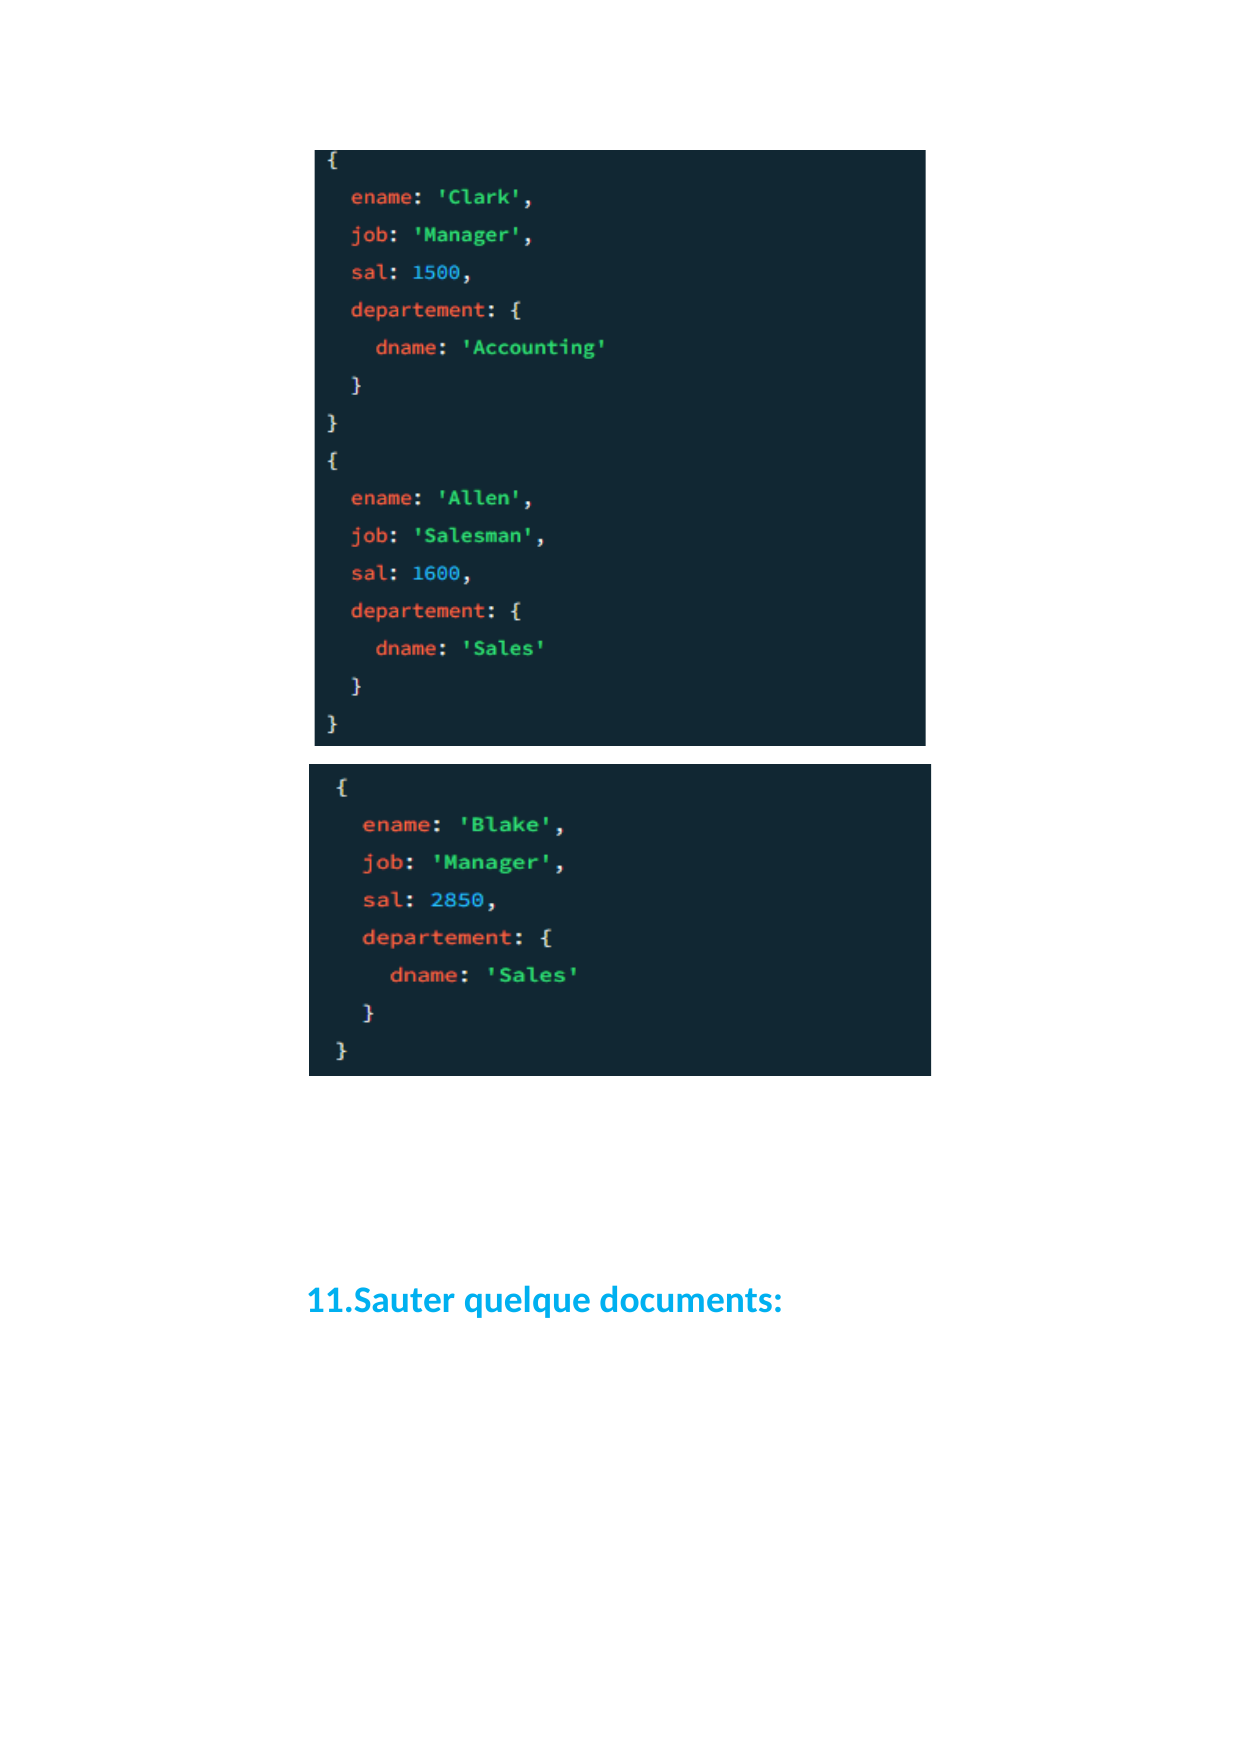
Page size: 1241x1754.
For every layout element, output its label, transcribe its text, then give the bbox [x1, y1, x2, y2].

picture [309, 764, 932, 1076]
picture [314, 150, 926, 746]
list 11.Sauter quelque documents: [306, 1276, 1090, 1322]
